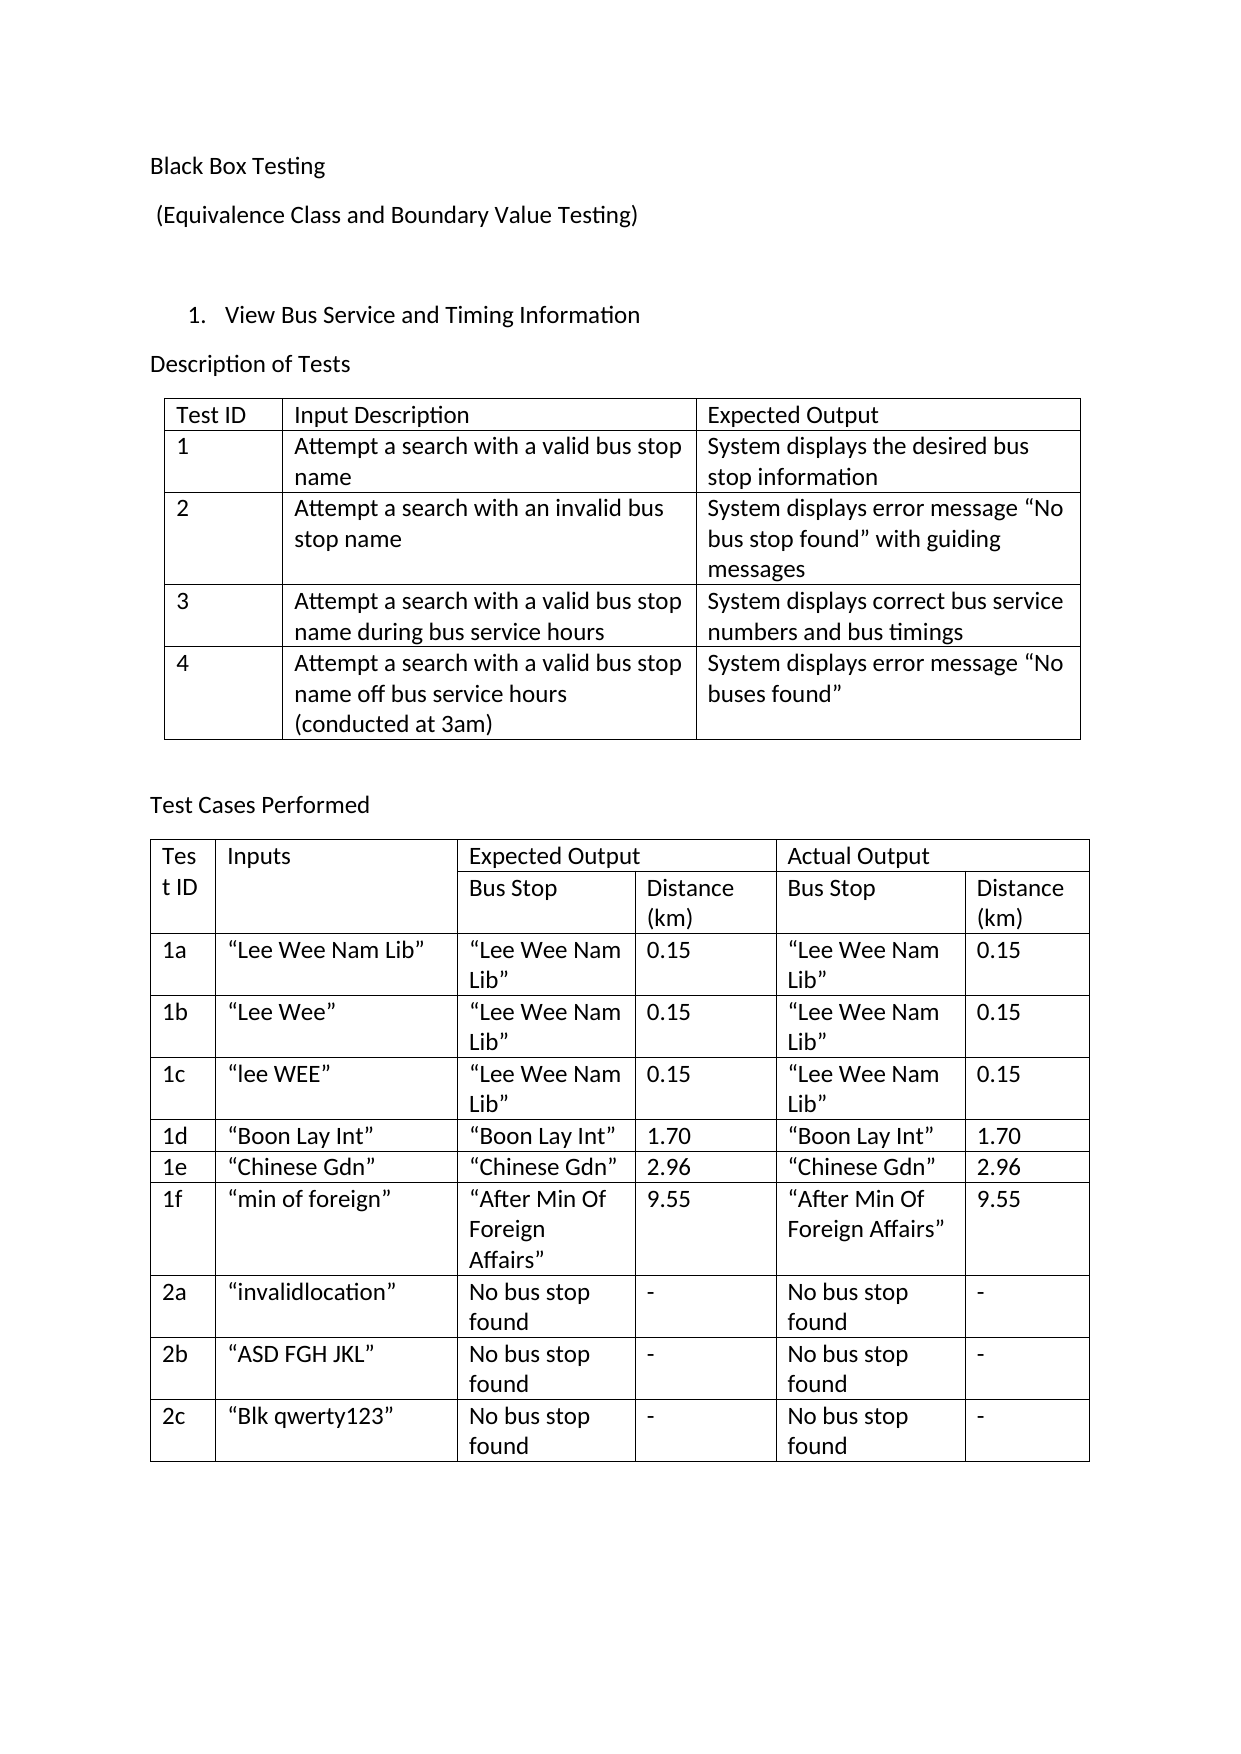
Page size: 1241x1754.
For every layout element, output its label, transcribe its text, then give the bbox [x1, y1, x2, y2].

table_cell “After Min Of Foreign Affairs” [777, 1183, 965, 1275]
table_cell “Lee Wee Nam Lib” [777, 996, 965, 1057]
table_cell - [636, 1276, 776, 1337]
table_cell “invalidlocation” [216, 1276, 457, 1337]
table_cell “Blk qwerty123” [216, 1400, 457, 1461]
table_cell 4 [165, 647, 282, 739]
table_cell “Lee Wee Nam Lib” [458, 934, 635, 995]
table_cell 1 [165, 431, 282, 492]
table_cell System displays the desired bus stop information [697, 431, 1080, 492]
table_cell 1b [151, 996, 215, 1057]
table_cell System displays correct bus service numbers and bus timings [697, 585, 1080, 646]
table_cell 2a [151, 1276, 215, 1337]
table_cell 1.70 [966, 1120, 1089, 1151]
text Description of Tests [150, 348, 1090, 379]
table_cell 0.15 [636, 934, 776, 995]
table_cell “Boon Lay Int” [458, 1120, 635, 1151]
table_cell Distance (km) [636, 872, 776, 933]
table_cell 0.15 [966, 996, 1089, 1057]
table_header Input Description [283, 399, 696, 429]
table_cell Distance (km) [966, 872, 1089, 933]
table_cell Bus Stop [458, 872, 635, 933]
table_header Actual Output [777, 840, 1089, 871]
table_cell “Chinese Gdn” [777, 1152, 965, 1182]
table_cell No bus stop found [777, 1338, 965, 1399]
table_cell 2c [151, 1400, 215, 1461]
table_cell Attempt a search with a valid bus stop name off bus service hours (conducted at 3am) [283, 647, 696, 739]
table_header Test ID [165, 399, 282, 429]
table_cell 1a [151, 934, 215, 995]
table_cell 0.15 [636, 1058, 776, 1119]
table_cell - [966, 1276, 1089, 1337]
table_cell “min of foreign” [216, 1183, 457, 1275]
table_cell No bus stop found [458, 1338, 635, 1399]
table_cell 2b [151, 1338, 215, 1399]
table_cell System displays error message “No buses found” [697, 647, 1080, 739]
table_cell 0.15 [966, 1058, 1089, 1119]
table_cell “Lee Wee Nam Lib” [777, 1058, 965, 1119]
table_cell 3 [165, 585, 282, 646]
table_cell “Lee Wee” [216, 996, 457, 1057]
table_cell 2.96 [966, 1152, 1089, 1182]
table_cell No bus stop found [458, 1276, 635, 1337]
list View Bus Service and Timing Information [187, 299, 1090, 329]
table_cell 1d [151, 1120, 215, 1151]
table_cell 0.15 [966, 934, 1089, 995]
table_cell “ASD FGH JKL” [216, 1338, 457, 1399]
table_header Test ID [151, 840, 215, 933]
table_cell “Lee Wee Nam Lib” [777, 934, 965, 995]
table_cell “Lee Wee Nam Lib” [458, 996, 635, 1057]
table_cell “Chinese Gdn” [216, 1152, 457, 1182]
text (Equivalence Class and Boundary Value Testing) [150, 199, 1090, 230]
table_cell 1f [151, 1183, 215, 1275]
table_cell “After Min Of Foreign Affairs” [458, 1183, 635, 1275]
table_cell 1e [151, 1152, 215, 1182]
table_cell 9.55 [636, 1183, 776, 1275]
table_cell - [636, 1400, 776, 1461]
table_cell 2 [165, 493, 282, 584]
table_cell “Lee Wee Nam Lib” [458, 1058, 635, 1119]
table_cell “lee WEE” [216, 1058, 457, 1119]
table_cell “Chinese Gdn” [458, 1152, 635, 1182]
table_cell Attempt a search with a valid bus stop name during bus service hours [283, 585, 696, 646]
table_cell Attempt a search with an invalid bus stop name [283, 493, 696, 584]
table_cell “Boon Lay Int” [216, 1120, 457, 1151]
text Test Cases Performed [150, 789, 1090, 820]
table_cell 1c [151, 1058, 215, 1119]
table_cell “Lee Wee Nam Lib” [216, 934, 457, 995]
table_cell No bus stop found [777, 1276, 965, 1337]
text Black Box Testing [150, 150, 1090, 181]
table_cell 1.70 [636, 1120, 776, 1151]
table_header Expected Output [697, 399, 1080, 429]
table_cell - [966, 1400, 1089, 1461]
table_cell “Boon Lay Int” [777, 1120, 965, 1151]
table_cell No bus stop found [458, 1400, 635, 1461]
table_cell Attempt a search with a valid bus stop name [283, 431, 696, 492]
table_cell System displays error message “No bus stop found” with guiding messages [697, 493, 1080, 584]
table_cell - [966, 1338, 1089, 1399]
table_cell Bus Stop [777, 872, 965, 933]
table_header Inputs [216, 840, 457, 933]
table_cell 2.96 [636, 1152, 776, 1182]
table_cell No bus stop found [777, 1400, 965, 1461]
table_cell 0.15 [636, 996, 776, 1057]
table_header Expected Output [458, 840, 776, 871]
table_cell - [636, 1338, 776, 1399]
table_cell 9.55 [966, 1183, 1089, 1275]
